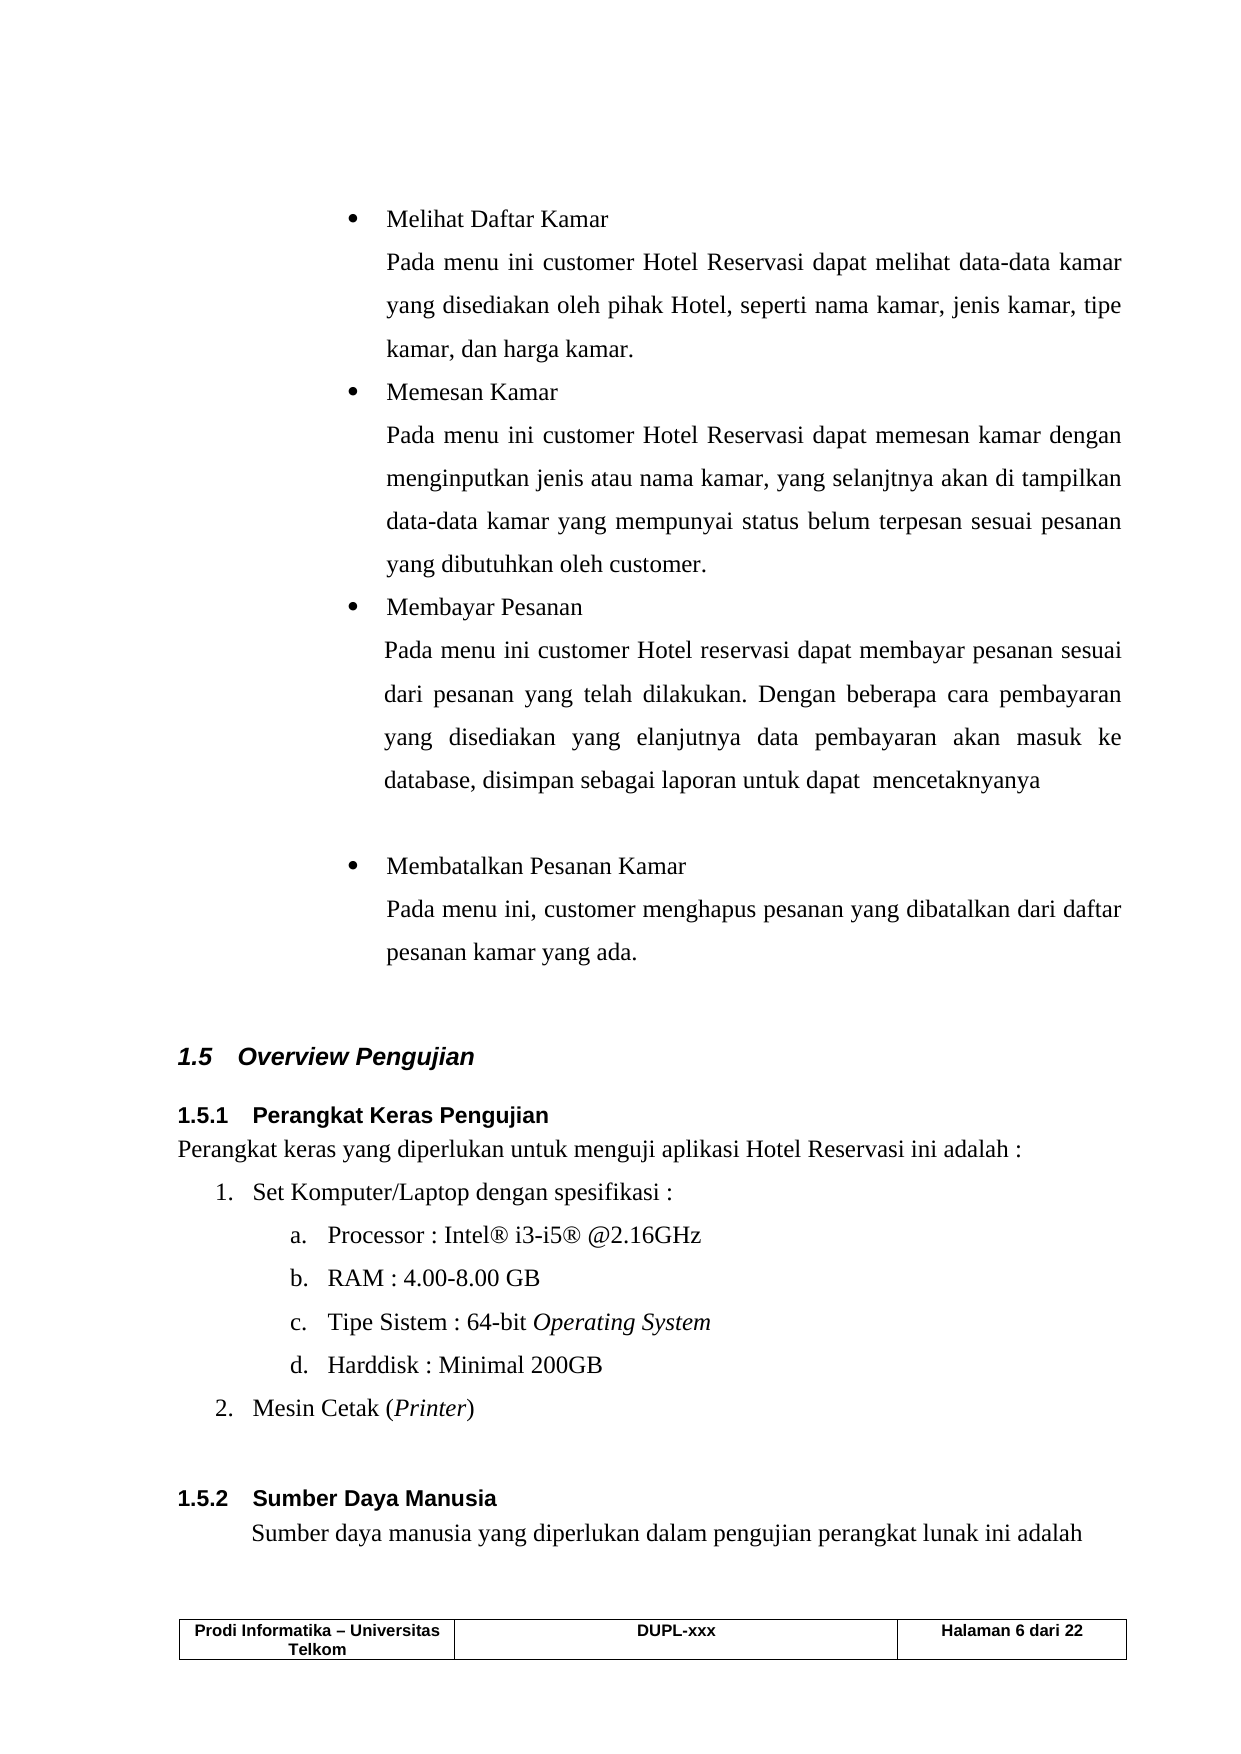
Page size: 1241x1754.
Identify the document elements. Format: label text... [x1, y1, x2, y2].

list Tipe Sistem : 64-bit Operating System [290, 1307, 1122, 1335]
list Melihat Daftar Kamar [349, 204, 1122, 233]
text Pada menu ini customer Hotel Reservasi dapat melihat data-data kamar yang disediakan oleh pihak Hotel, seperti nama kamar, jenis kamar, tipe kamar, dan harga kamar. [386, 247, 1122, 362]
list RAM : 4.00-8.00 GB [290, 1263, 1122, 1292]
list Mesin Cetak (Printer) [215, 1393, 1122, 1422]
list Processor : Intel® i3-i5® @2.16GHz [290, 1220, 1122, 1249]
subtitle Overview Pengujian [177, 1042, 1122, 1070]
text Pada menu ini, customer menghapus pesanan yang dibatalkan dari daftar pesanan kamar yang ada. [386, 894, 1122, 966]
subtitle Perangkat Keras Pengujian [177, 1102, 1122, 1128]
text Pada menu ini customer Hotel reservasi dapat membayar pesanan sesuai dari pesanan yang telah dilakukan. Dengan beberapa cara pembayaran yang disediakan yang elanjutnya data pembayaran akan masuk ke database, disimpan sebagai laporan untuk dapat mencetaknyanya [384, 636, 1122, 794]
list Harddisk : Minimal 200GB [290, 1350, 1122, 1378]
text Perangkat keras yang diperlukan untuk menguji aplikasi Hotel Reservasi ini adalah : [177, 1134, 1122, 1163]
subtitle Sumber Daya Manusia [177, 1485, 1122, 1511]
list Set Komputer/Laptop dengan spesifikasi : [215, 1177, 1122, 1206]
list Membayar Pesanan [349, 592, 1122, 621]
text Pada menu ini customer Hotel Reservasi dapat memesan kamar dengan menginputkan jenis atau nama kamar, yang selanjtnya akan di tampilkan data-data kamar yang mempunyai status belum terpesan sesuai pesanan yang dibutuhkan oleh customer. [386, 420, 1122, 578]
list Memesan Kamar [349, 377, 1122, 406]
text Sumber daya manusia yang diperlukan dalam pengujian perangkat lunak ini adalah [251, 1518, 1122, 1546]
list Membatalkan Pesanan Kamar [349, 851, 1122, 880]
